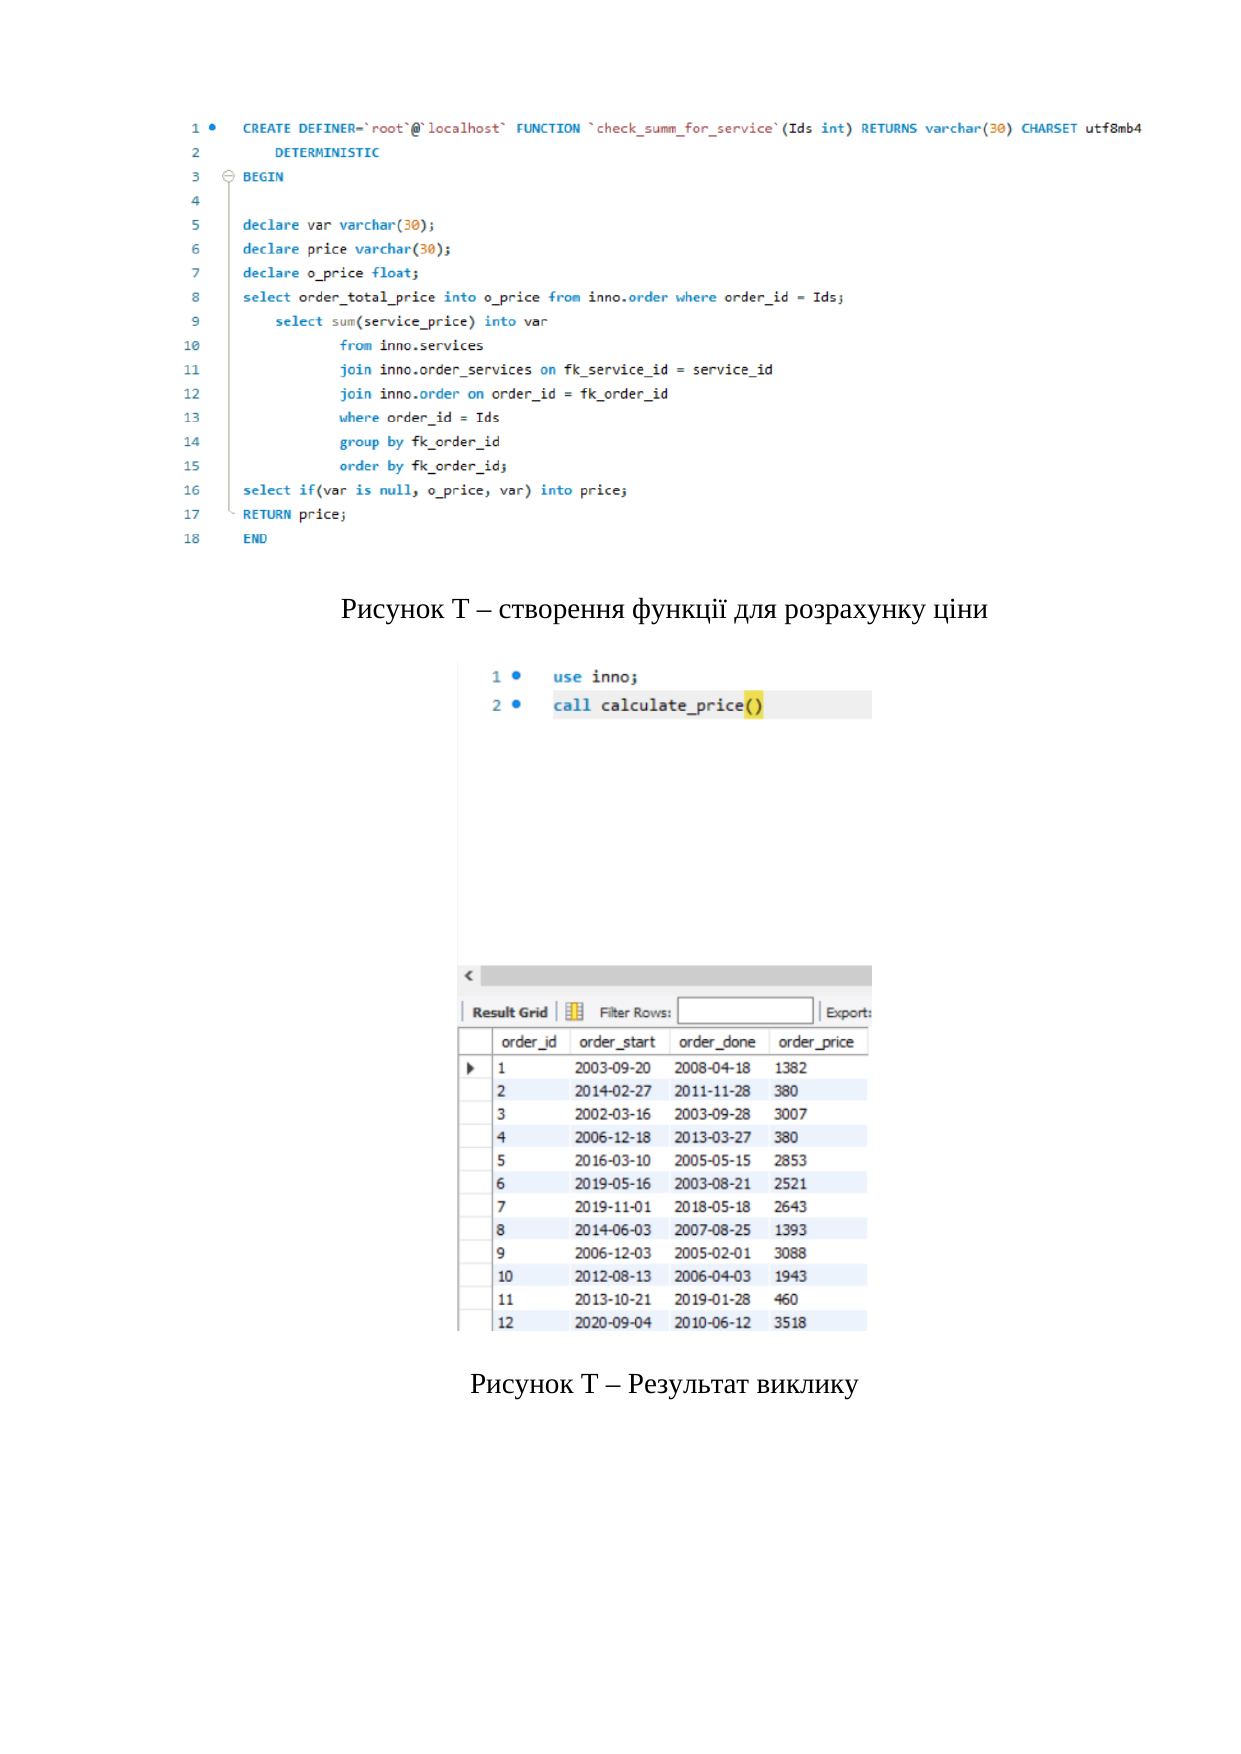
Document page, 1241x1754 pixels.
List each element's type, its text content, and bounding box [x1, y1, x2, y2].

text Рисунок Т – Результат виклику [177, 1366, 1152, 1399]
picture [177, 118, 1152, 557]
picture [457, 662, 872, 1331]
text Рисунок Т – створення функції для розрахунку ціни [177, 591, 1152, 625]
